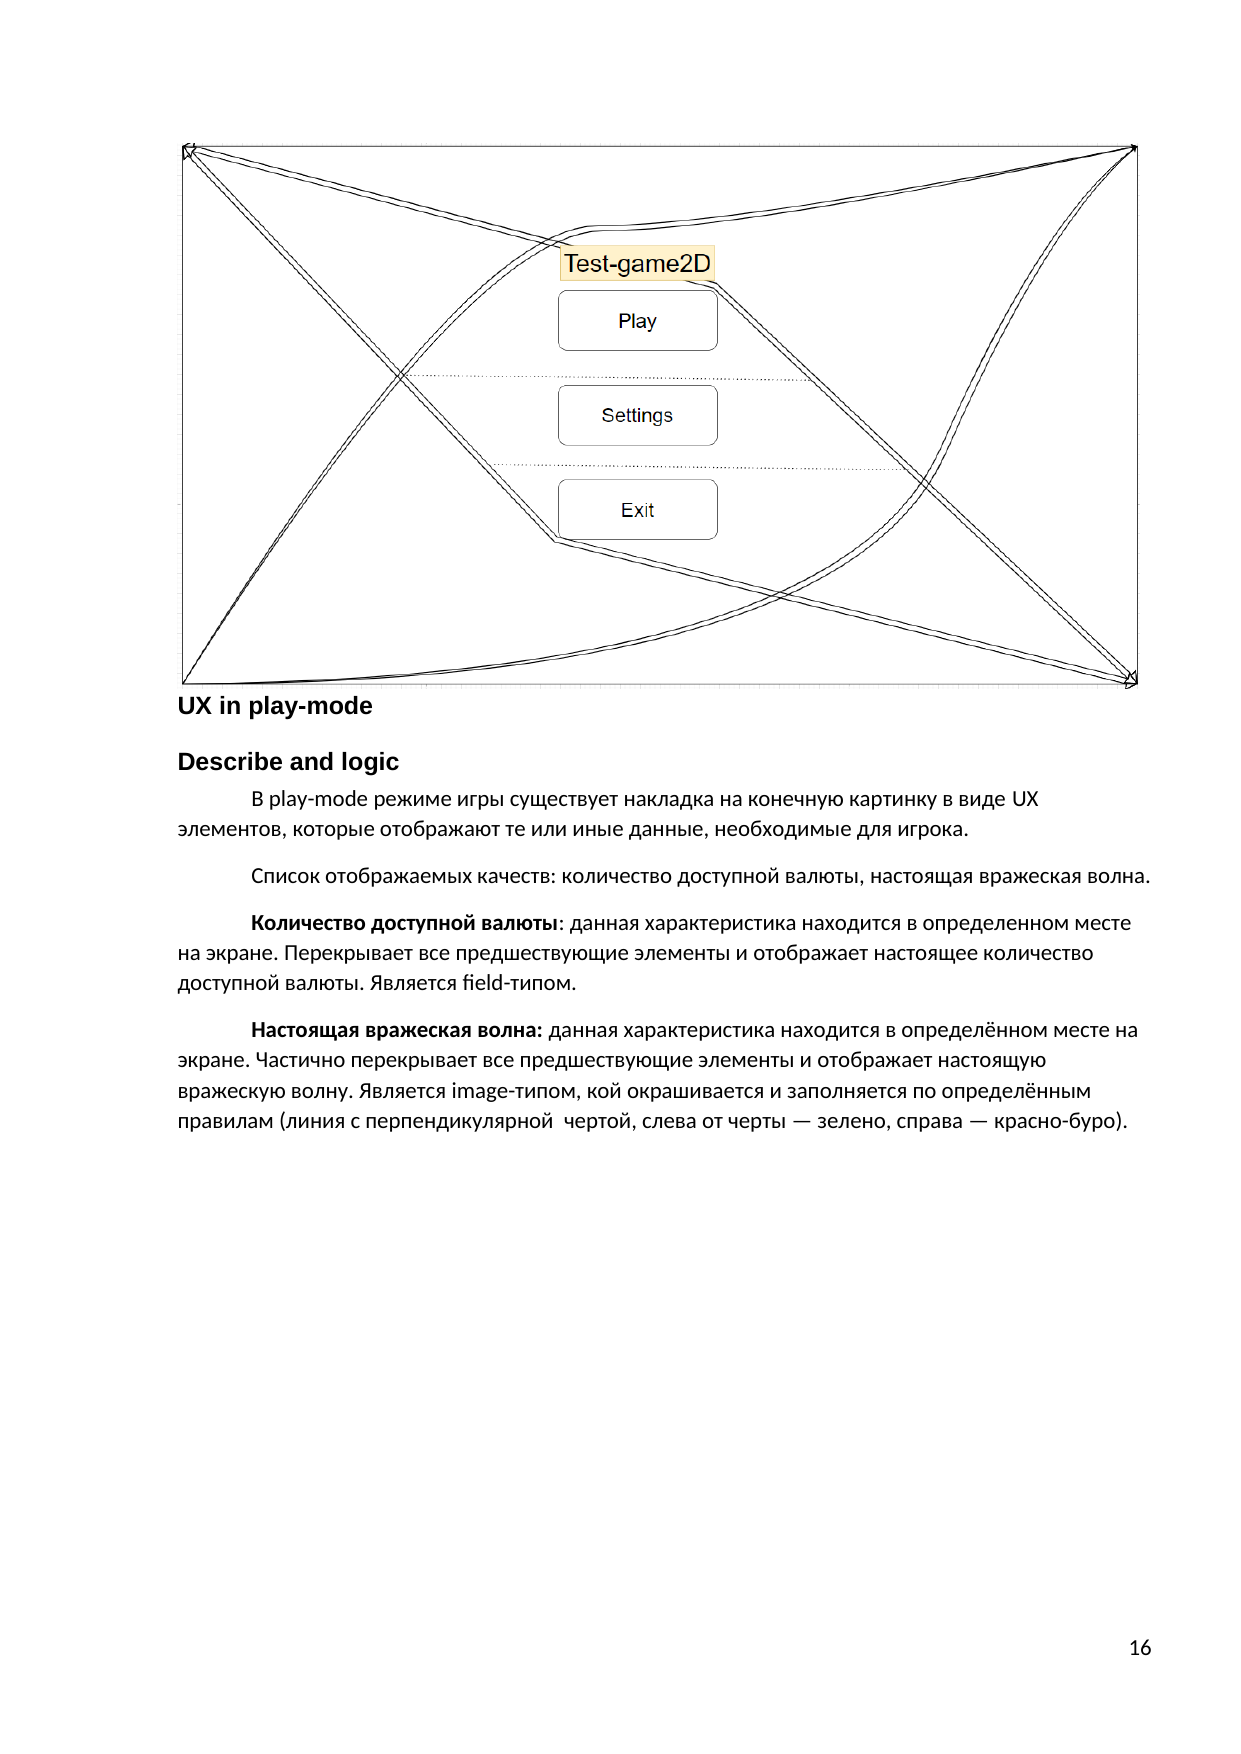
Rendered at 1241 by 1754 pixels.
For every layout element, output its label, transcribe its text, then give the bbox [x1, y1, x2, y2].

picture [177, 143, 1140, 689]
subtitle Describe and logic [177, 747, 1152, 776]
text Настоящая вражеская волна: данная характеристика находится в определённом месте на экране. Частично перекрывает все предшествующие элементы и отображает настоящую вражескую волну. Является image-типом, кой окрашивается и заполняется по определённым правилам (линия с перпендикулярной чертой, слева от черты — зелено, справа — красно-буро). [177, 1015, 1152, 1134]
text Список отображаемых качеств: количество доступной валюты, настоящая вражеская волна. [177, 861, 1152, 889]
text В play-mode режиме игры существует накладка на конечную картинку в виде UX элементов, которые отображают те или иные данные, необходимые для игрока. [177, 784, 1152, 842]
text Количество доступной валюты: данная характеристика находится в определенном месте на экране. Перекрывает все предшествующие элементы и отображает настоящее количество доступной валюты. Является field-типом. [177, 908, 1152, 997]
